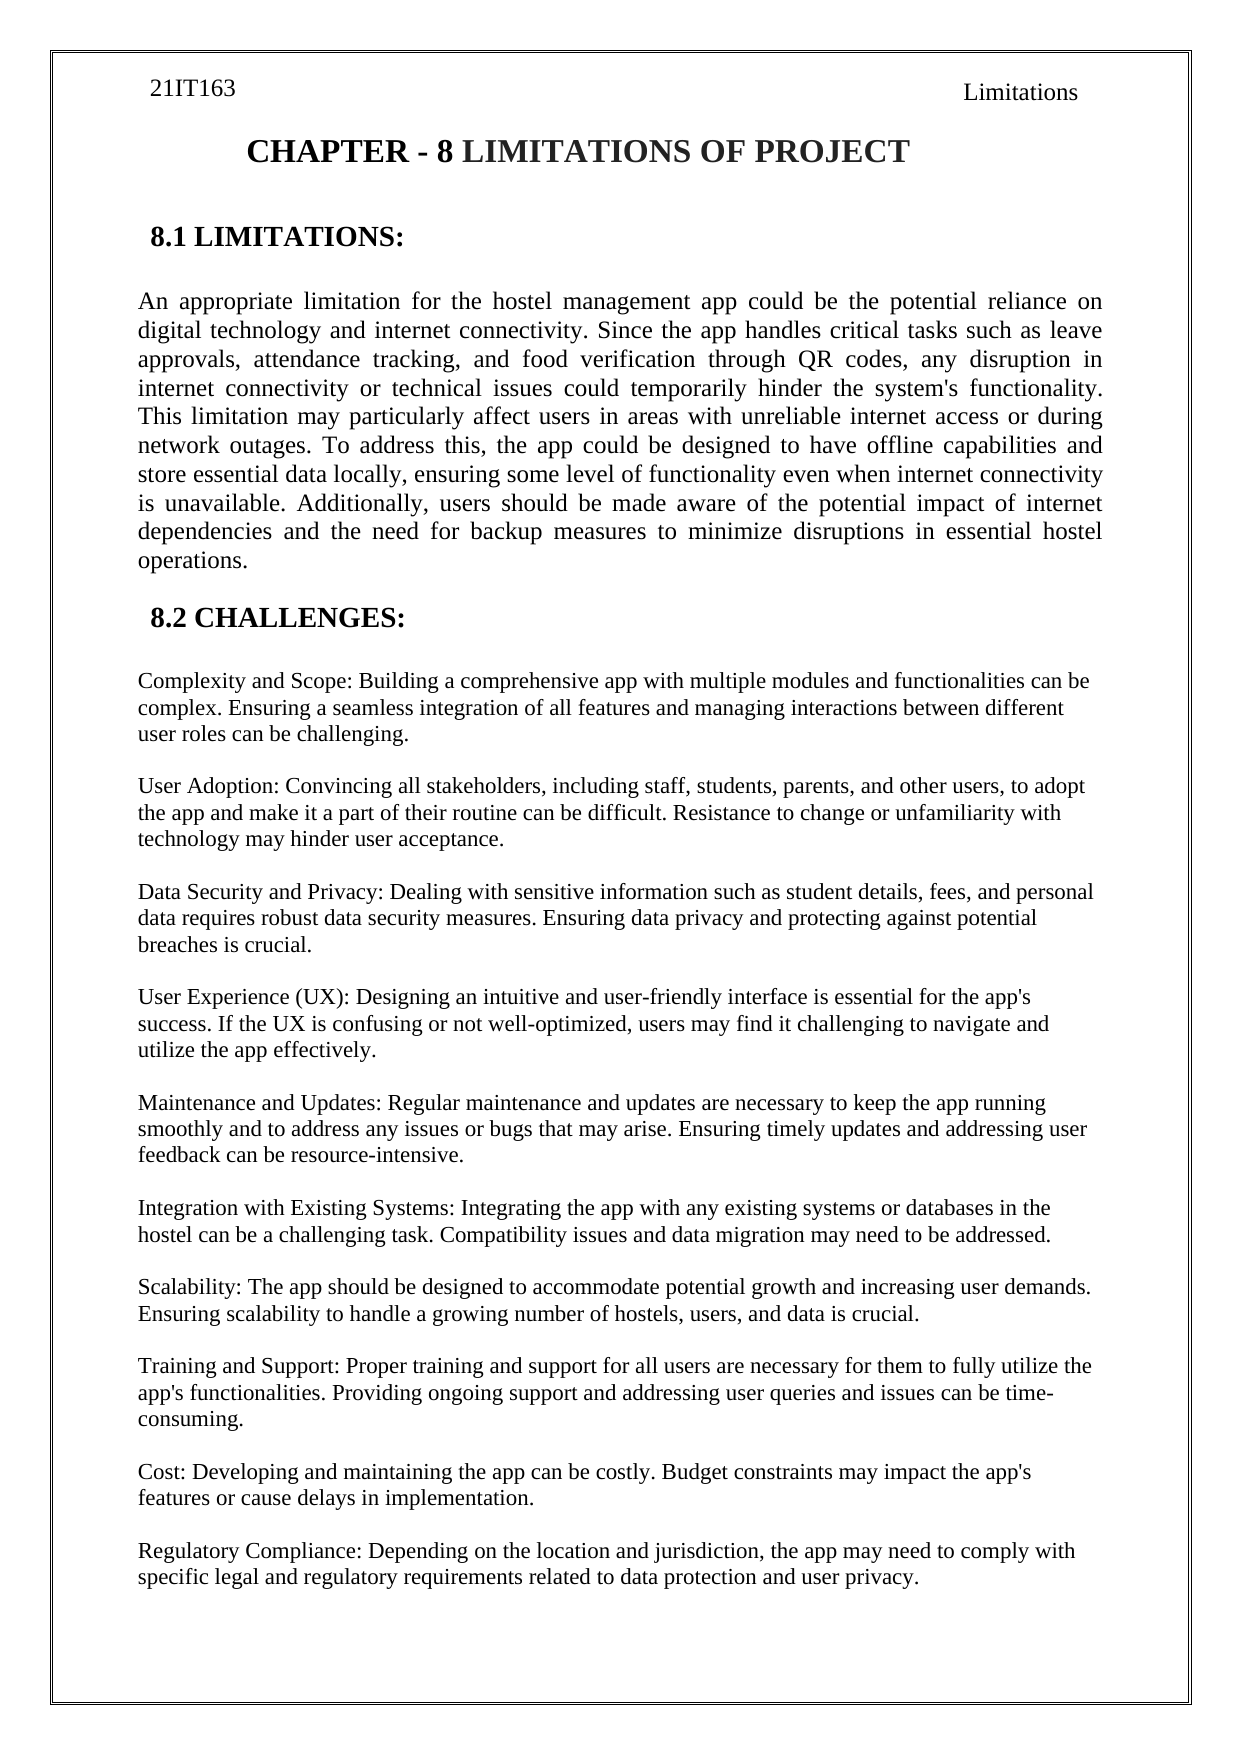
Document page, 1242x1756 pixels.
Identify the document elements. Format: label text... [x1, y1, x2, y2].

text Data Security and Privacy: Dealing with sensitive information such as student details, fees, and personal data requires robust data security measures. Ensuring data privacy and protecting against potential breaches is crucial. [138, 878, 1104, 957]
text Maintenance and Updates: Regular maintenance and updates are necessary to keep the app running smoothly and to address any issues or bugs that may arise. Ensuring timely updates and addressing user feedback can be resource-intensive. [138, 1089, 1104, 1168]
subtitle CHAPTER - 8 LIMITATIONS OF PROJECT [138, 131, 1018, 169]
text An appropriate limitation for the hostel management app could be the potential reliance on digital technology and internet connectivity. Since the app handles critical tasks such as leave approvals, attendance tracking, and food verification through QR codes, any disruption in internet connectivity or technical issues could temporarily hinder the system's functionality. This limitation may particularly affect users in areas with unreliable internet access or during network outages. To address this, the app could be designed to have offline capabilities and store essential data locally, ensuring some level of functionality even when internet connectivity is unavailable. Additionally, users should be made aware of the potential impact of internet dependencies and the need for backup measures to minimize disruptions in essential hostel operations. [138, 286, 1104, 574]
subtitle 8.2 CHALLENGES: [150, 600, 1104, 634]
text Complexity and Scope: Building a comprehensive app with multiple modules and functionalities can be complex. Ensuring a seamless integration of all features and managing interactions between different user roles can be challenging. [138, 667, 1104, 746]
text User Adoption: Convincing all stakeholders, including staff, students, parents, and other users, to adopt the app and make it a part of their routine can be difficult. Resistance to change or unfamiliarity with technology may hinder user acceptance. [138, 773, 1104, 852]
text Training and Support: Proper training and support for all users are necessary for them to fully utilize the app's functionalities. Providing ongoing support and addressing user queries and issues can be time-consuming. [138, 1352, 1104, 1431]
text Cost: Developing and maintaining the app can be costly. Budget constraints may impact the app's features or cause delays in implementation. [138, 1458, 1104, 1511]
text Regulatory Compliance: Depending on the location and jurisdiction, the app may need to comply with specific legal and regulatory requirements related to data protection and user privacy. [138, 1537, 1104, 1589]
text User Experience (UX): Designing an intuitive and user-friendly interface is essential for the app's success. If the UX is confusing or not well-optimized, users may find it challenging to navigate and utilize the app effectively. [138, 983, 1104, 1062]
subtitle 8.1 LIMITATIONS: [150, 219, 1104, 253]
text Integration with Existing Systems: Integrating the app with any existing systems or databases in the hostel can be a challenging task. Compatibility issues and data migration may need to be addressed. [138, 1194, 1104, 1247]
text Scalability: The app should be designed to accommodate potential growth and increasing user demands. Ensuring scalability to handle a growing number of hostels, users, and data is crucial. [138, 1273, 1104, 1326]
